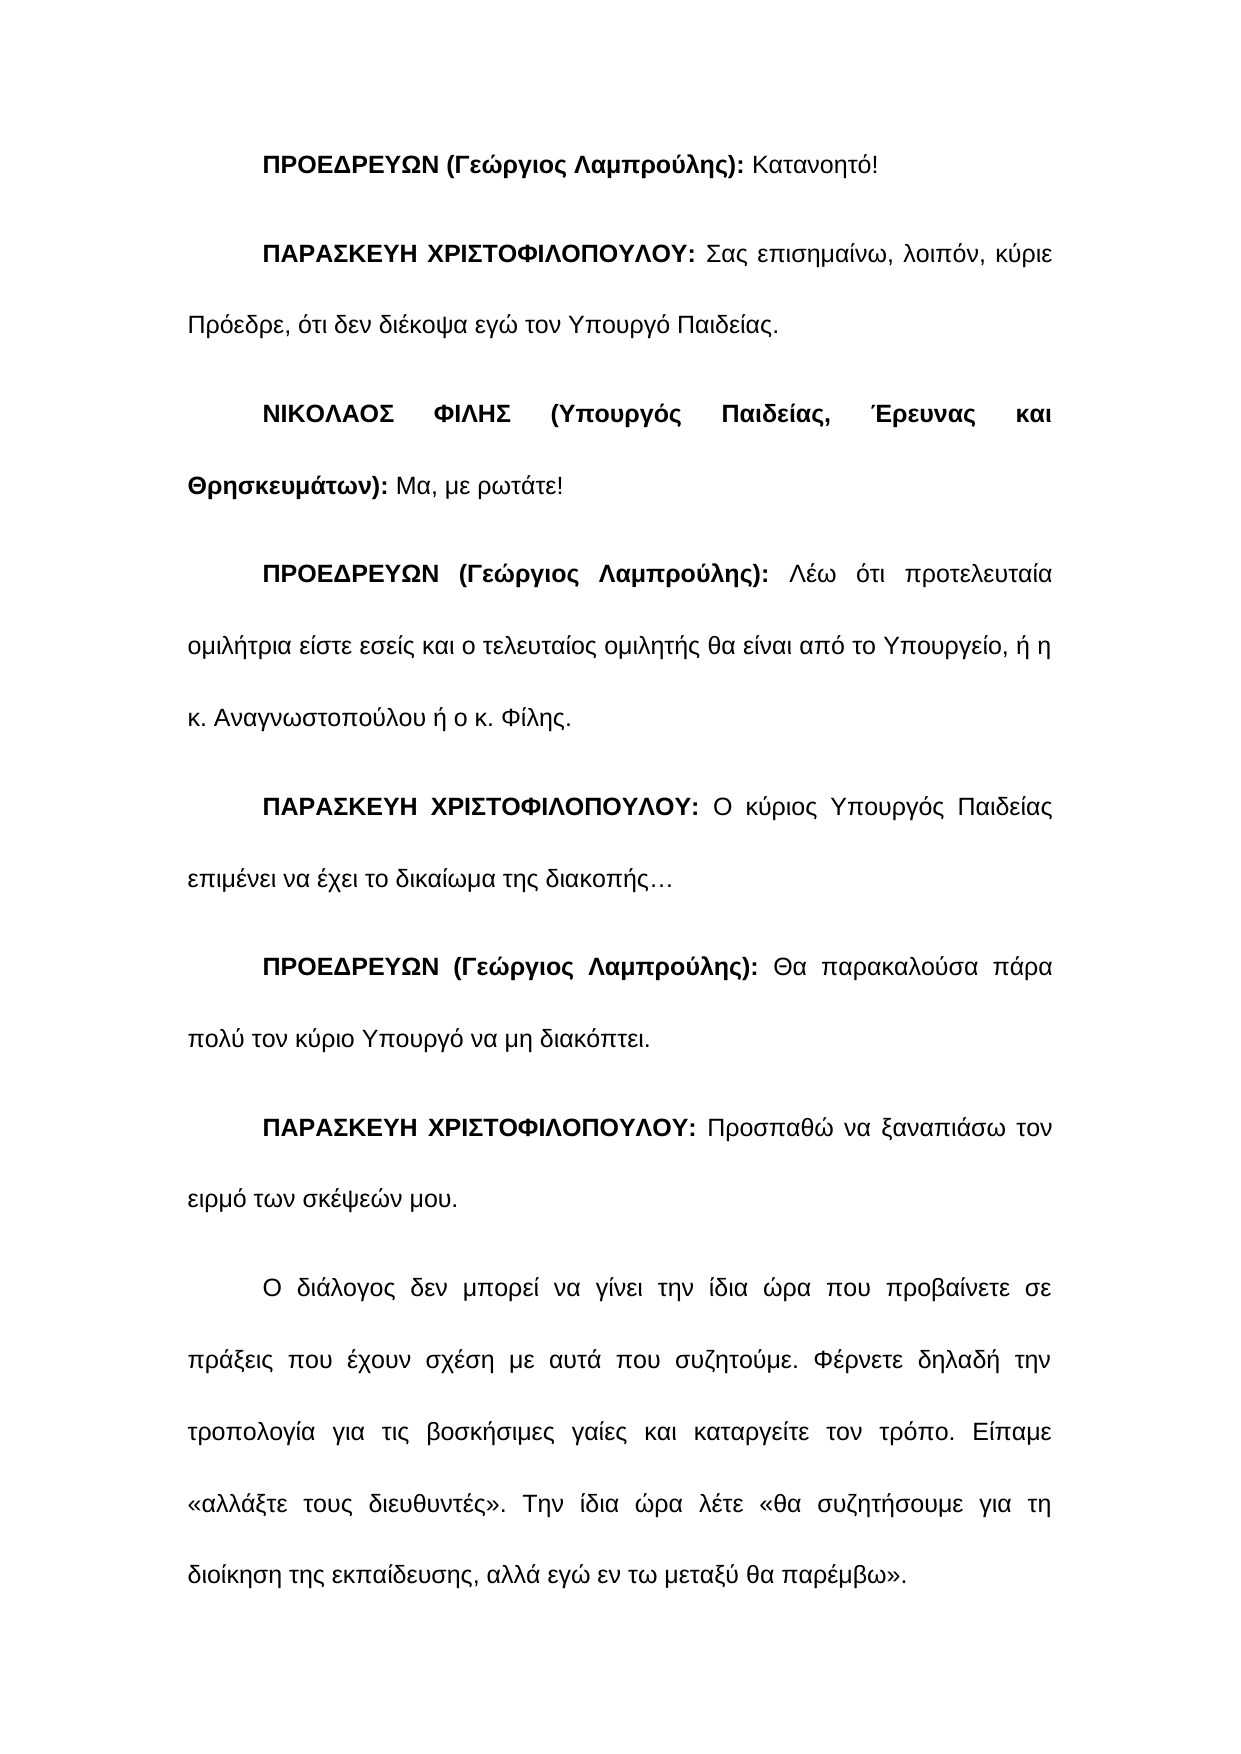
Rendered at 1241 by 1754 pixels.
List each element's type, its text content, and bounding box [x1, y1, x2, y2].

text ΠΑΡΑΣΚΕΥΗ ΧΡΙΣΤΟΦΙΛΟΠΟΥΛΟΥ: Σας επισημαίνω, λοιπόν, κύριε Πρόεδρε, ότι δεν διέκοψα εγώ τον Υπουργό Παιδείας. [187, 238, 1053, 339]
text ΠΡΟΕΔΡΕΥΩΝ (Γεώργιος Λαμπρούλης): Θα παρακαλούσα πάρα πολύ τον κύριο Υπουργό να μη διακόπτει. [187, 952, 1053, 1053]
text ΠΡΟΕΔΡΕΥΩΝ (Γεώργιος Λαμπρούλης): Κατανοητό! [187, 150, 1053, 179]
text ΠΑΡΑΣΚΕΥΗ ΧΡΙΣΤΟΦΙΛΟΠΟΥΛΟΥ: Ο κύριος Υπουργός Παιδείας επιμένει να έχει το δικαίωμα της διακοπής… [187, 792, 1053, 892]
text ΠΑΡΑΣΚΕΥΗ ΧΡΙΣΤΟΦΙΛΟΠΟΥΛΟΥ: Προσπαθώ να ξαναπιάσω τον ειρμό των σκέψεών μου. [187, 1112, 1053, 1213]
text ΝΙΚΟΛΑΟΣ ΦΙΛΗΣ (Υπουργός Παιδείας, Έρευνας και Θρησκευμάτων): Μα, με ρωτάτε! [187, 399, 1053, 499]
text ΠΡΟΕΔΡΕΥΩΝ (Γεώργιος Λαμπρούλης): Λέω ότι προτελευταία ομιλήτρια είστε εσείς και ο τελευταίος ομιλητής θα είναι από το Υπουργείο, ή η κ. Αναγνωστοπούλου ή ο κ. Φίλης. [187, 559, 1053, 732]
text Ο διάλογος δεν μπορεί να γίνει την ίδια ώρα που προβαίνετε σε πράξεις που έχουν σχέση με αυτά που συζητούμε. Φέρνετε δηλαδή την τροπολογία για τις βοσκήσιμες γαίες και καταργείτε τον τρόπο. Είπαμε «αλλάξτε τους διευθυντές». Την ίδια ώρα λέτε «θα συζητήσουμε για τη διοίκηση της εκπαίδευσης, αλλά εγώ εν τω μεταξύ θα παρέμβω». [187, 1273, 1053, 1589]
